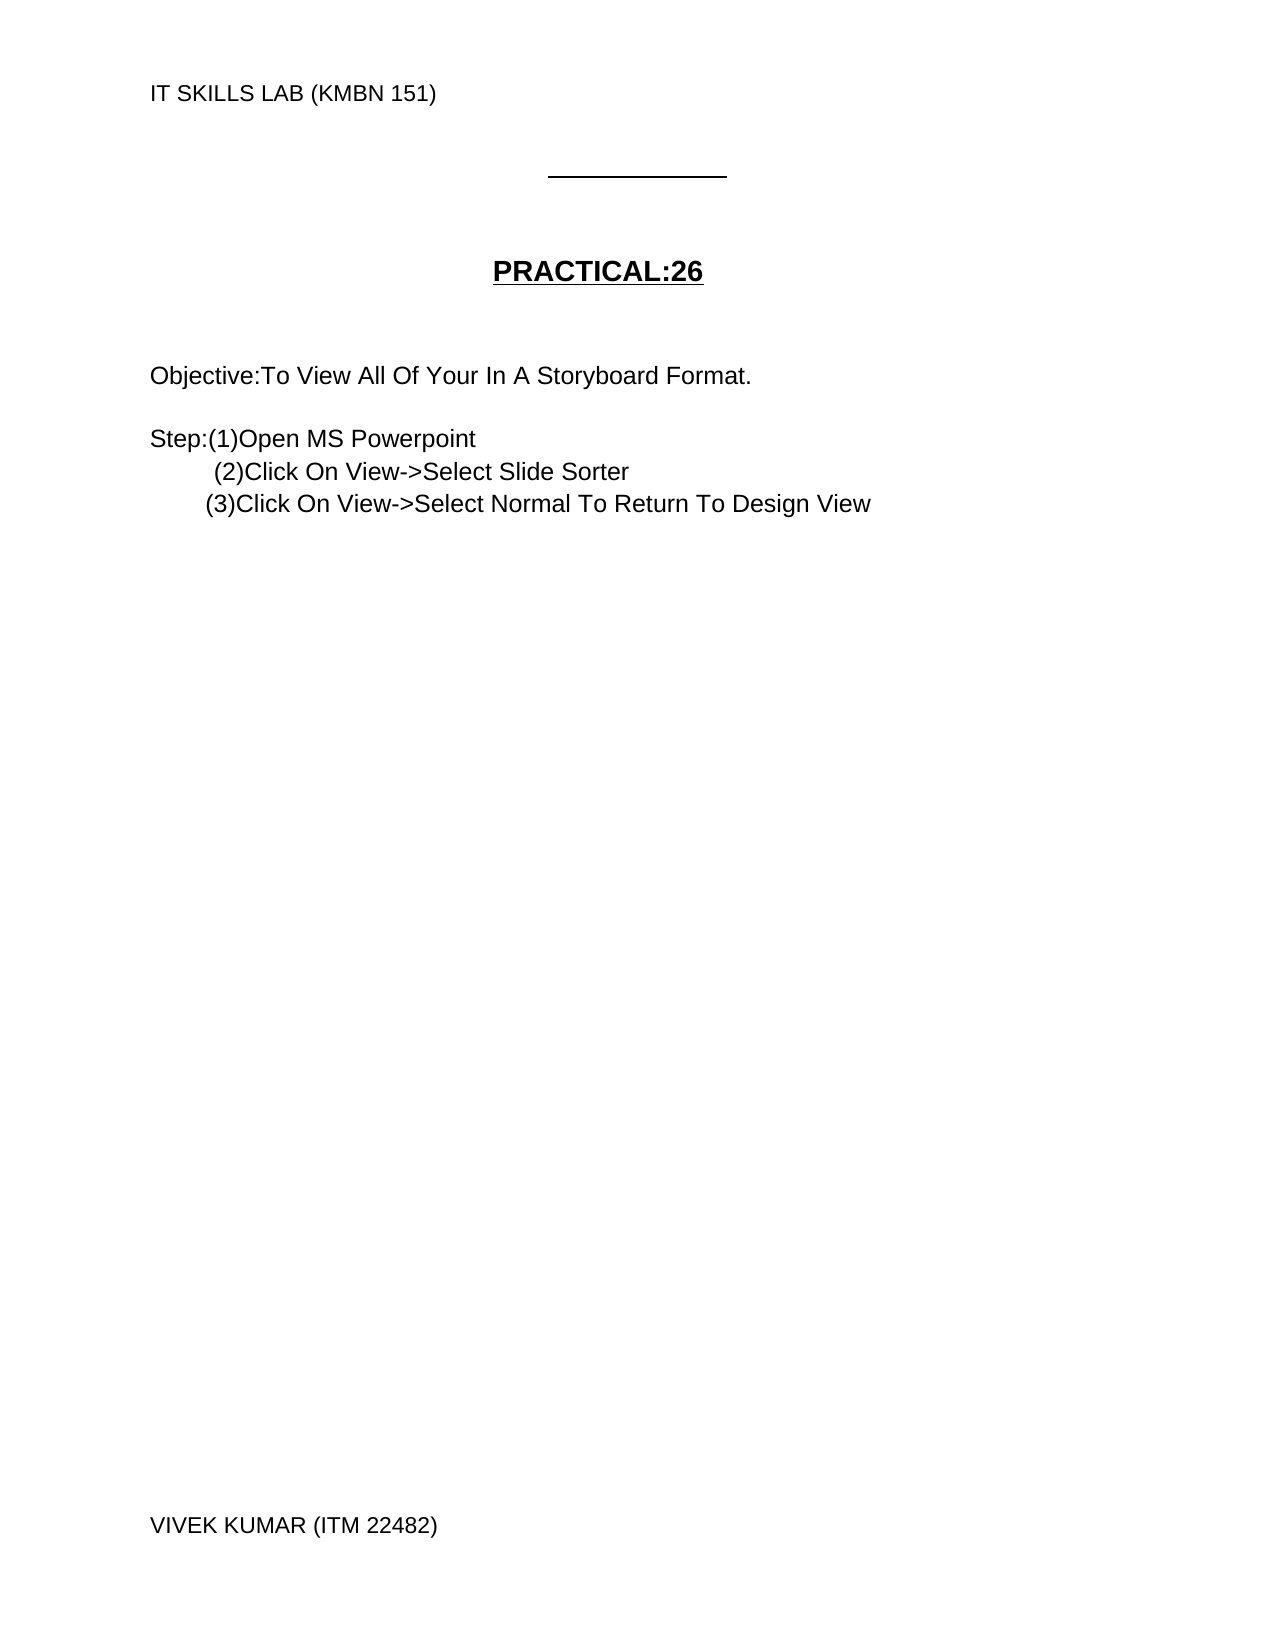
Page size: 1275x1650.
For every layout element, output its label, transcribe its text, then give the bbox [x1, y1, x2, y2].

text (2)Click On View->Select Slide Sorter [213, 456, 1041, 485]
text (3)Click On View->Select Normal To Return To Design View [150, 489, 871, 518]
text Step:(1)Open MS Powerpoint [149, 424, 1041, 452]
text Objective:To View All Of Your In A Storyboard Format. [149, 361, 1041, 389]
subtitle PRACTICAL:26 [169, 254, 1026, 288]
